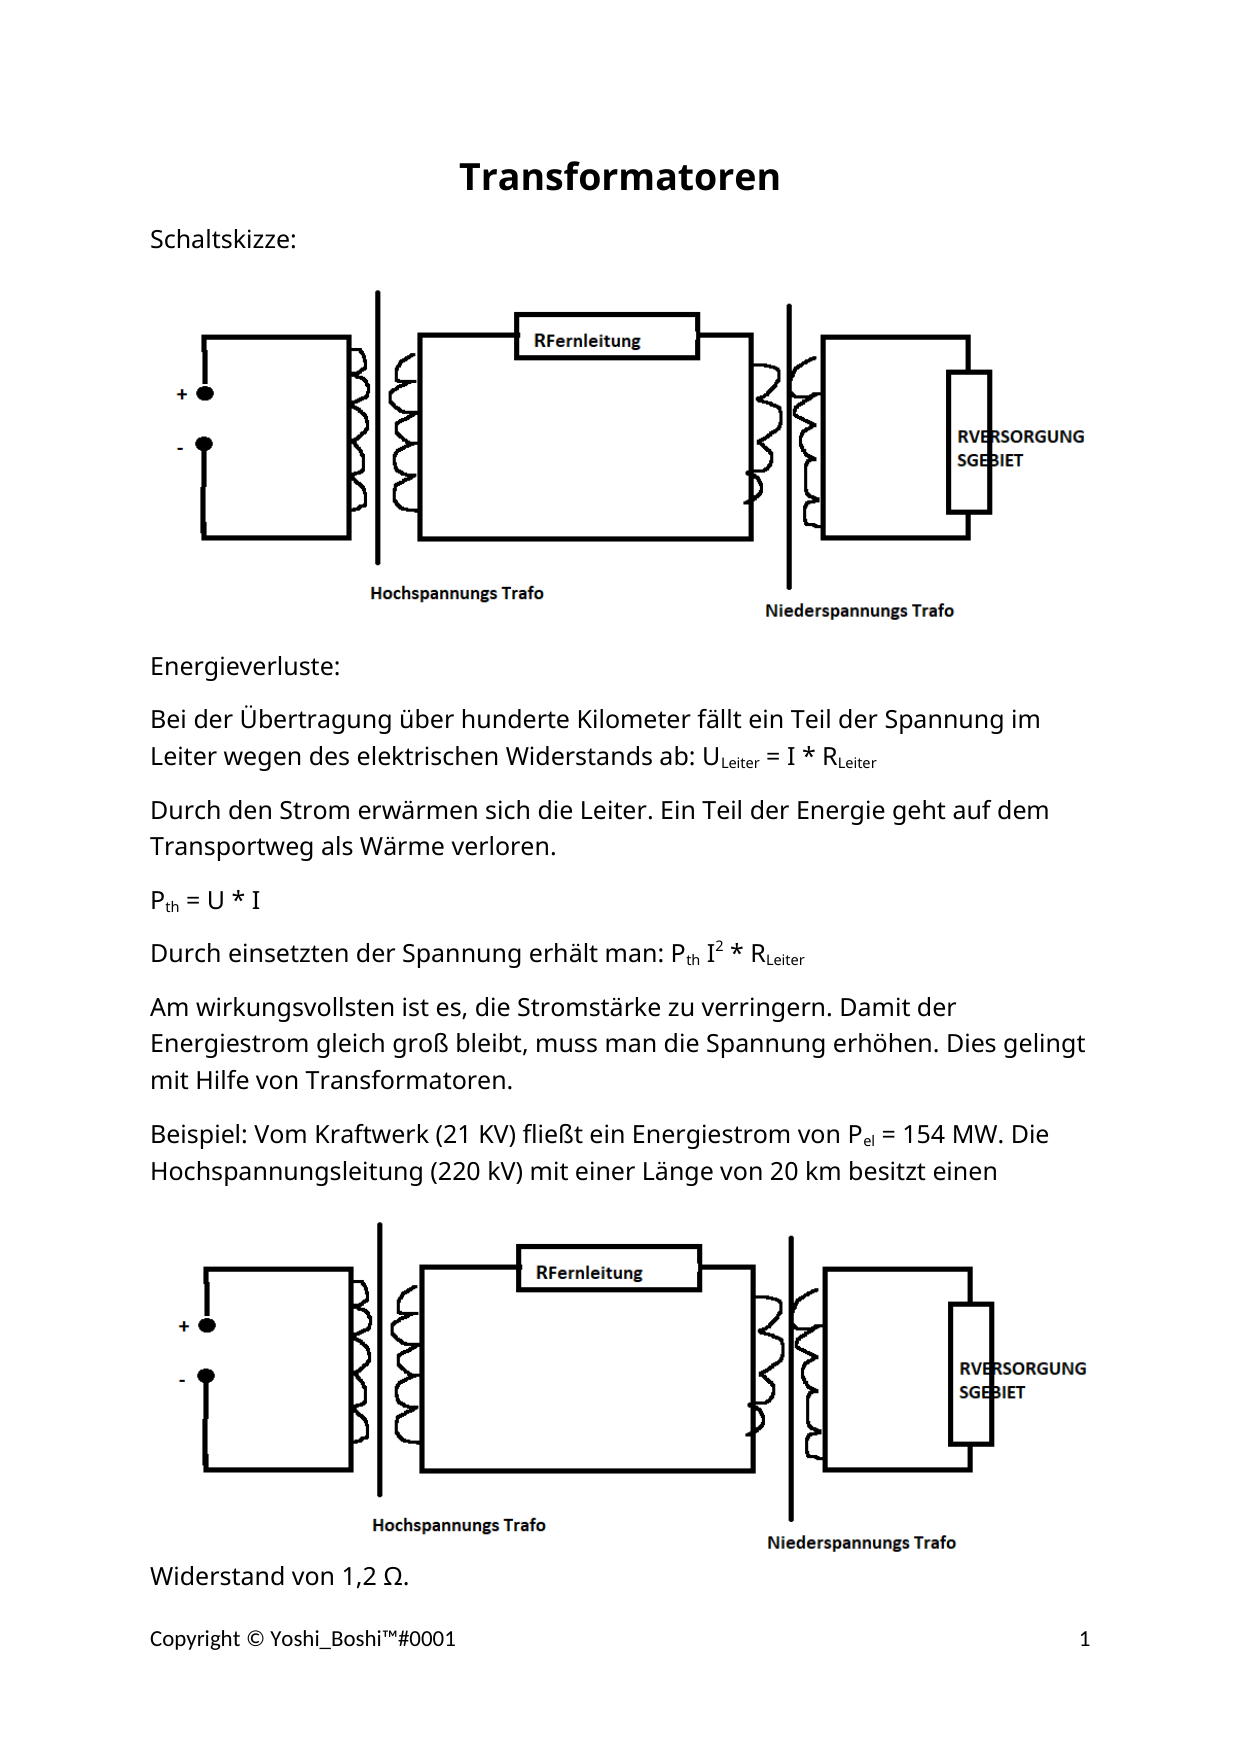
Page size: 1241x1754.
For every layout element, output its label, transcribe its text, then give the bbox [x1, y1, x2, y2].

text Transformatoren [150, 150, 1090, 201]
text Bei der Übertragung über hunderte Kilometer fällt ein Teil der Spannung im Leiter wegen des elektrischen Widerstands ab: ULeiter = I * RLeiter [150, 702, 1090, 773]
text Durch einsetzten der Spannung erhält man: Pth I2 * RLeiter [150, 936, 1090, 970]
picture [149, 278, 1089, 627]
text Schaltskizze: [150, 222, 1090, 256]
picture [151, 1210, 1091, 1559]
text Durch den Strom erwärmen sich die Leiter. Ein Teil der Energie geht auf dem Transportweg als Wärme verloren. [150, 792, 1090, 863]
text Pth = U * I [150, 882, 1090, 917]
text Am wirkungsvollsten ist es, die Stromstärke zu verringern. Damit der Energiestrom gleich groß bleibt, muss man die Spannung erhöhen. Dies gelingt mit Hilfe von Transformatoren. [150, 989, 1090, 1097]
